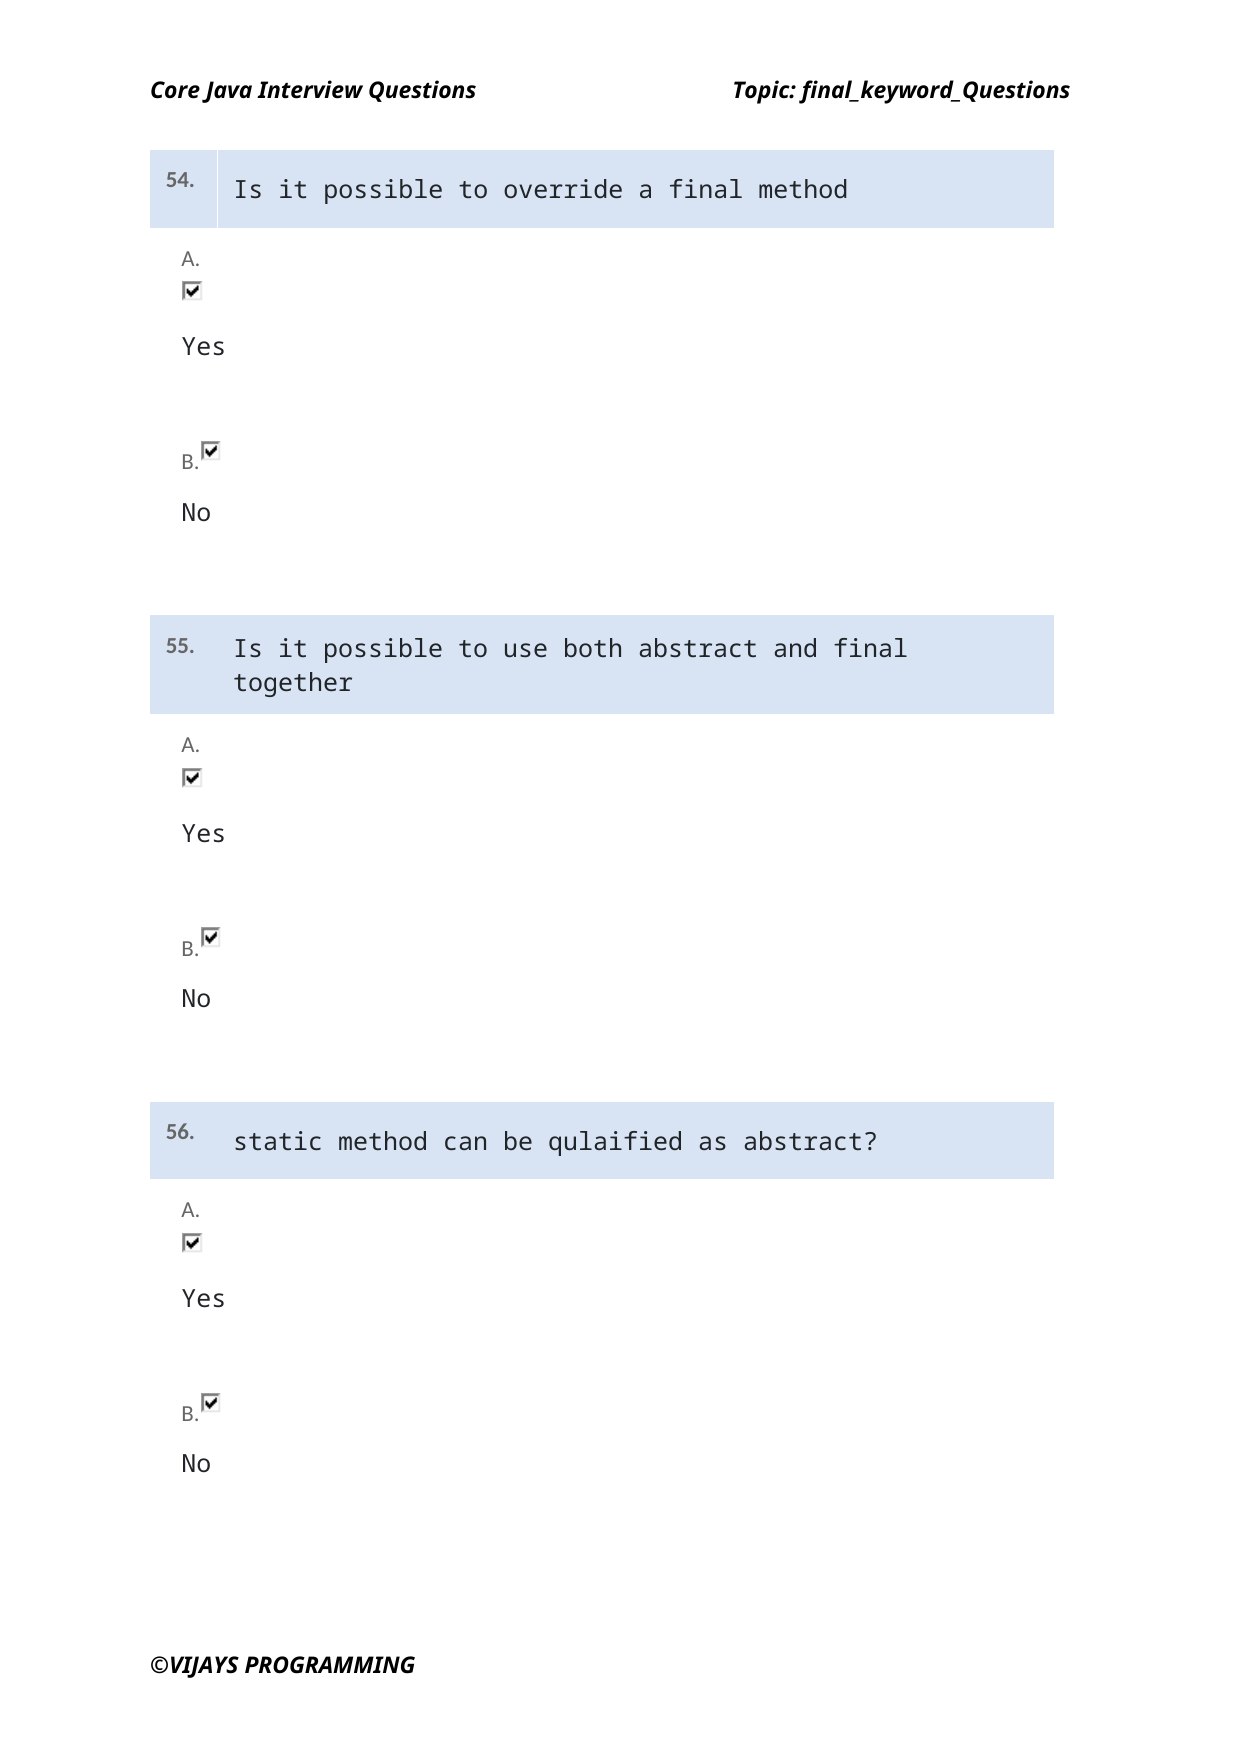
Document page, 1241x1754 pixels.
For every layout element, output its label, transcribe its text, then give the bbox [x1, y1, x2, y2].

table_cell Is it possible to override a final method [218, 150, 1054, 228]
table_cell static method can be qulaified as abstract? [217, 1102, 1054, 1179]
table_header Is it possible to use both abstract and final together [217, 615, 1054, 714]
table_cell 56. [150, 1102, 217, 1179]
table_cell [150, 228, 1090, 615]
table_cell [150, 715, 1090, 1102]
table_cell 54. [150, 150, 217, 228]
table_cell [150, 1180, 1090, 1567]
table_header 55. [150, 615, 217, 714]
